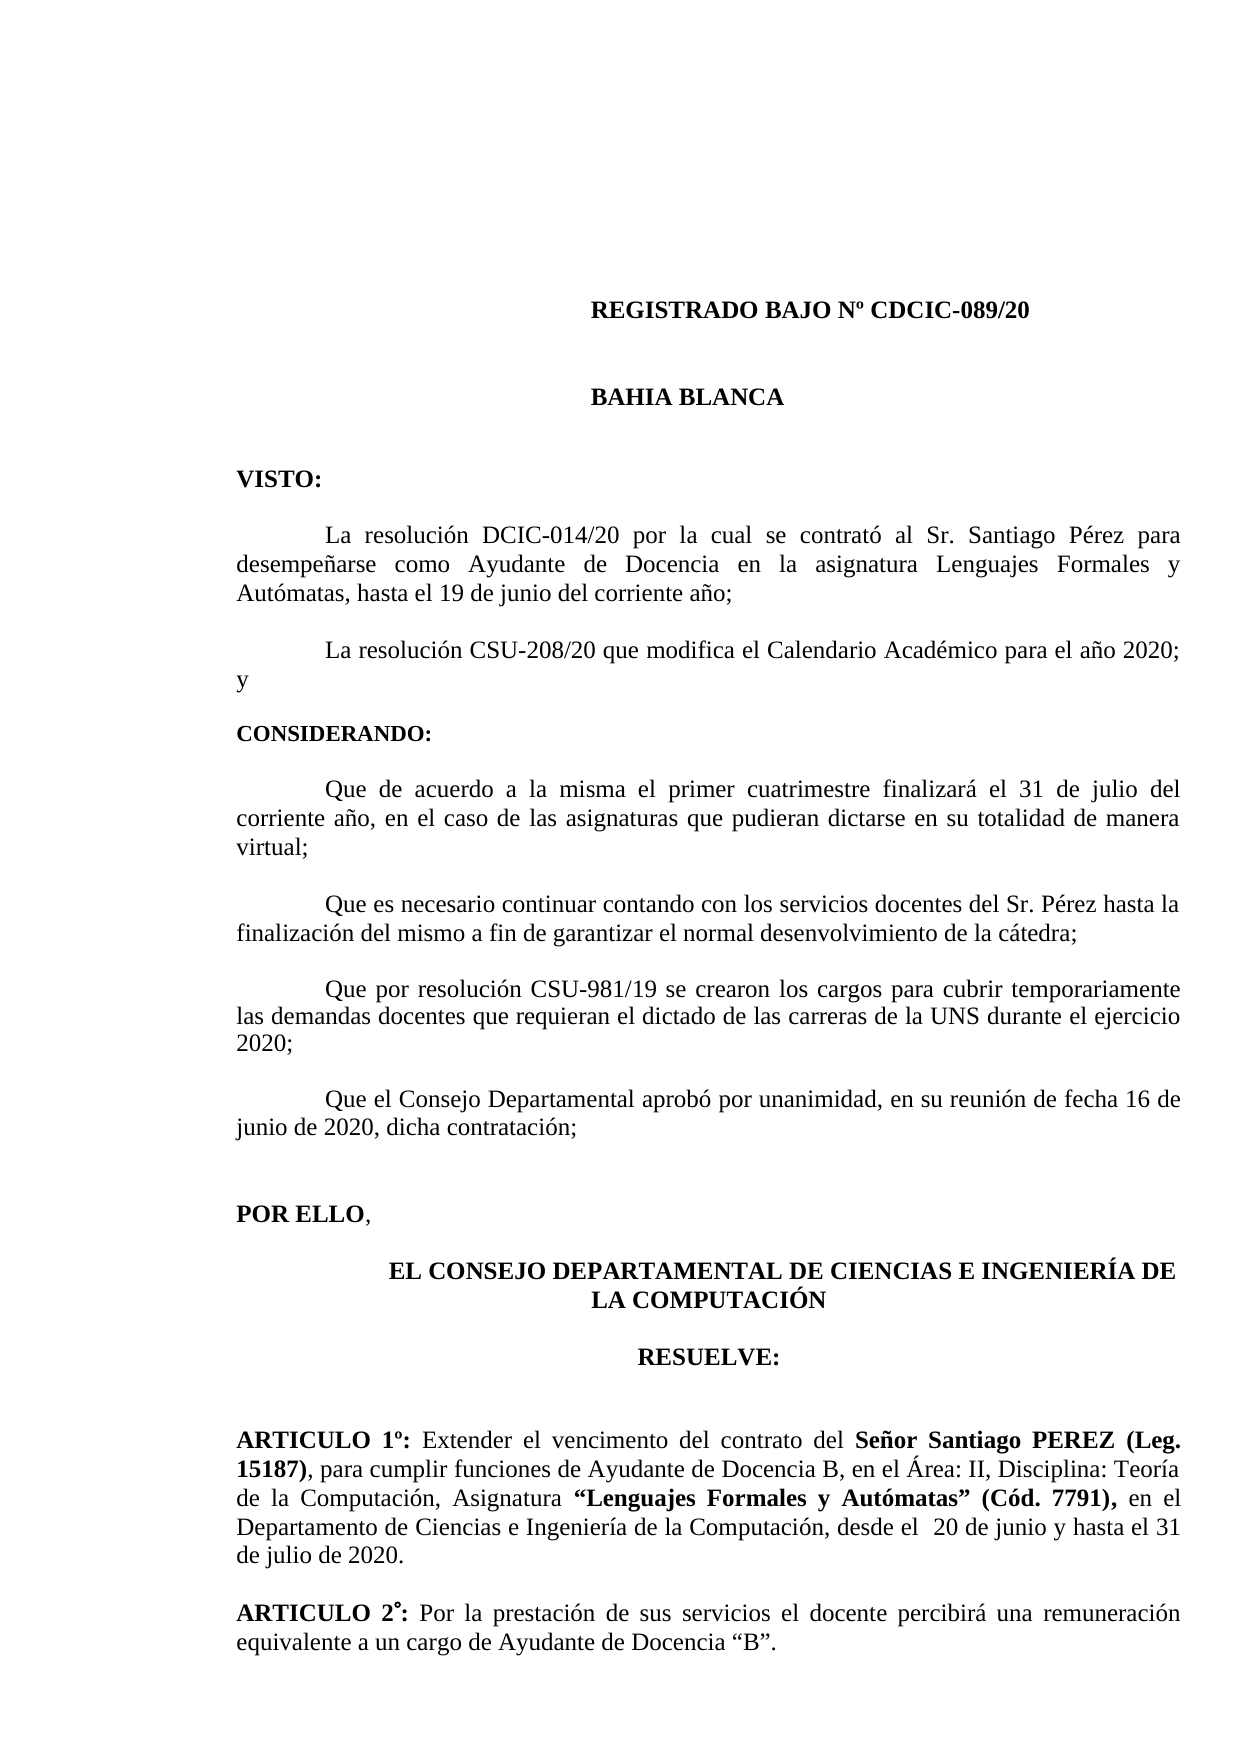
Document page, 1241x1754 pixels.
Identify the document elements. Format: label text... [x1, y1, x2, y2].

text Que por resolución CSU-981/19 se crearon los cargos para cubrir temporariamente las demandas docentes que requieran el dictado de las carreras de la UNS durante el ejercicio 2020; [236, 975, 1181, 1057]
text BAHIA BLANCA [236, 382, 1181, 410]
text La resolución CSU-208/20 que modifica el Calendario Académico para el año 2020; y [236, 635, 1181, 693]
text Que de acuerdo a la misma el primer cuatrimestre finalizará el 31 de julio del corriente año, en el caso de las asignaturas que pudieran dictarse en su totalidad de manera virtual; [236, 774, 1181, 860]
text La resolución DCIC-014/20 por la cual se contrató al Sr. Santiago Pérez para desempeñarse como Ayudante de Docencia en la asignatura Lenguajes Formales y Autómatas, hasta el 19 de junio del corriente año; [236, 520, 1181, 607]
text ARTICULO 2: Por la prestación de sus servicios el docente percibirá una remuneración equivalente a un cargo de Ayudante de Docencia “B”. [236, 1598, 1181, 1655]
text ARTICULO 1º: Extender el vencimento del contrato del Señor Santiago PEREZ (Leg. 15187), para cumplir funciones de Ayudante de Docencia B, en el Área: II, Disciplina: Teoría de la Computación, Asignatura “Lenguajes Formales y Autómatas” (Cód. 7791), en el Departamento de Ciencias e Ingeniería de la Computación, desde el 20 de junio y hasta el 31 de julio de 2020. [236, 1425, 1181, 1569]
subtitle REGISTRADO BAJO Nº CDCIC-089/20 [236, 295, 1181, 324]
text VISTO: [236, 466, 1181, 493]
text POR ELLO, [236, 1199, 1181, 1227]
text EL CONSEJO DEPARTAMENTAL DE CIENCIAS E INGENIERÍA DE LA COMPUTACIÓN [236, 1256, 1181, 1314]
text RESUELVE: [236, 1342, 1181, 1371]
text Que es necesario continuar contando con los servicios docentes del Sr. Pérez hasta la finalización del mismo a fin de garantizar el normal desenvolvimiento de la cátedra; [236, 889, 1181, 947]
text Que el Consejo Departamental aprobó por unanimidad, en su reunión de fecha 16 de junio de 2020, dicha contratación; [236, 1084, 1181, 1141]
text CONSIDERANDO: [236, 720, 1181, 747]
